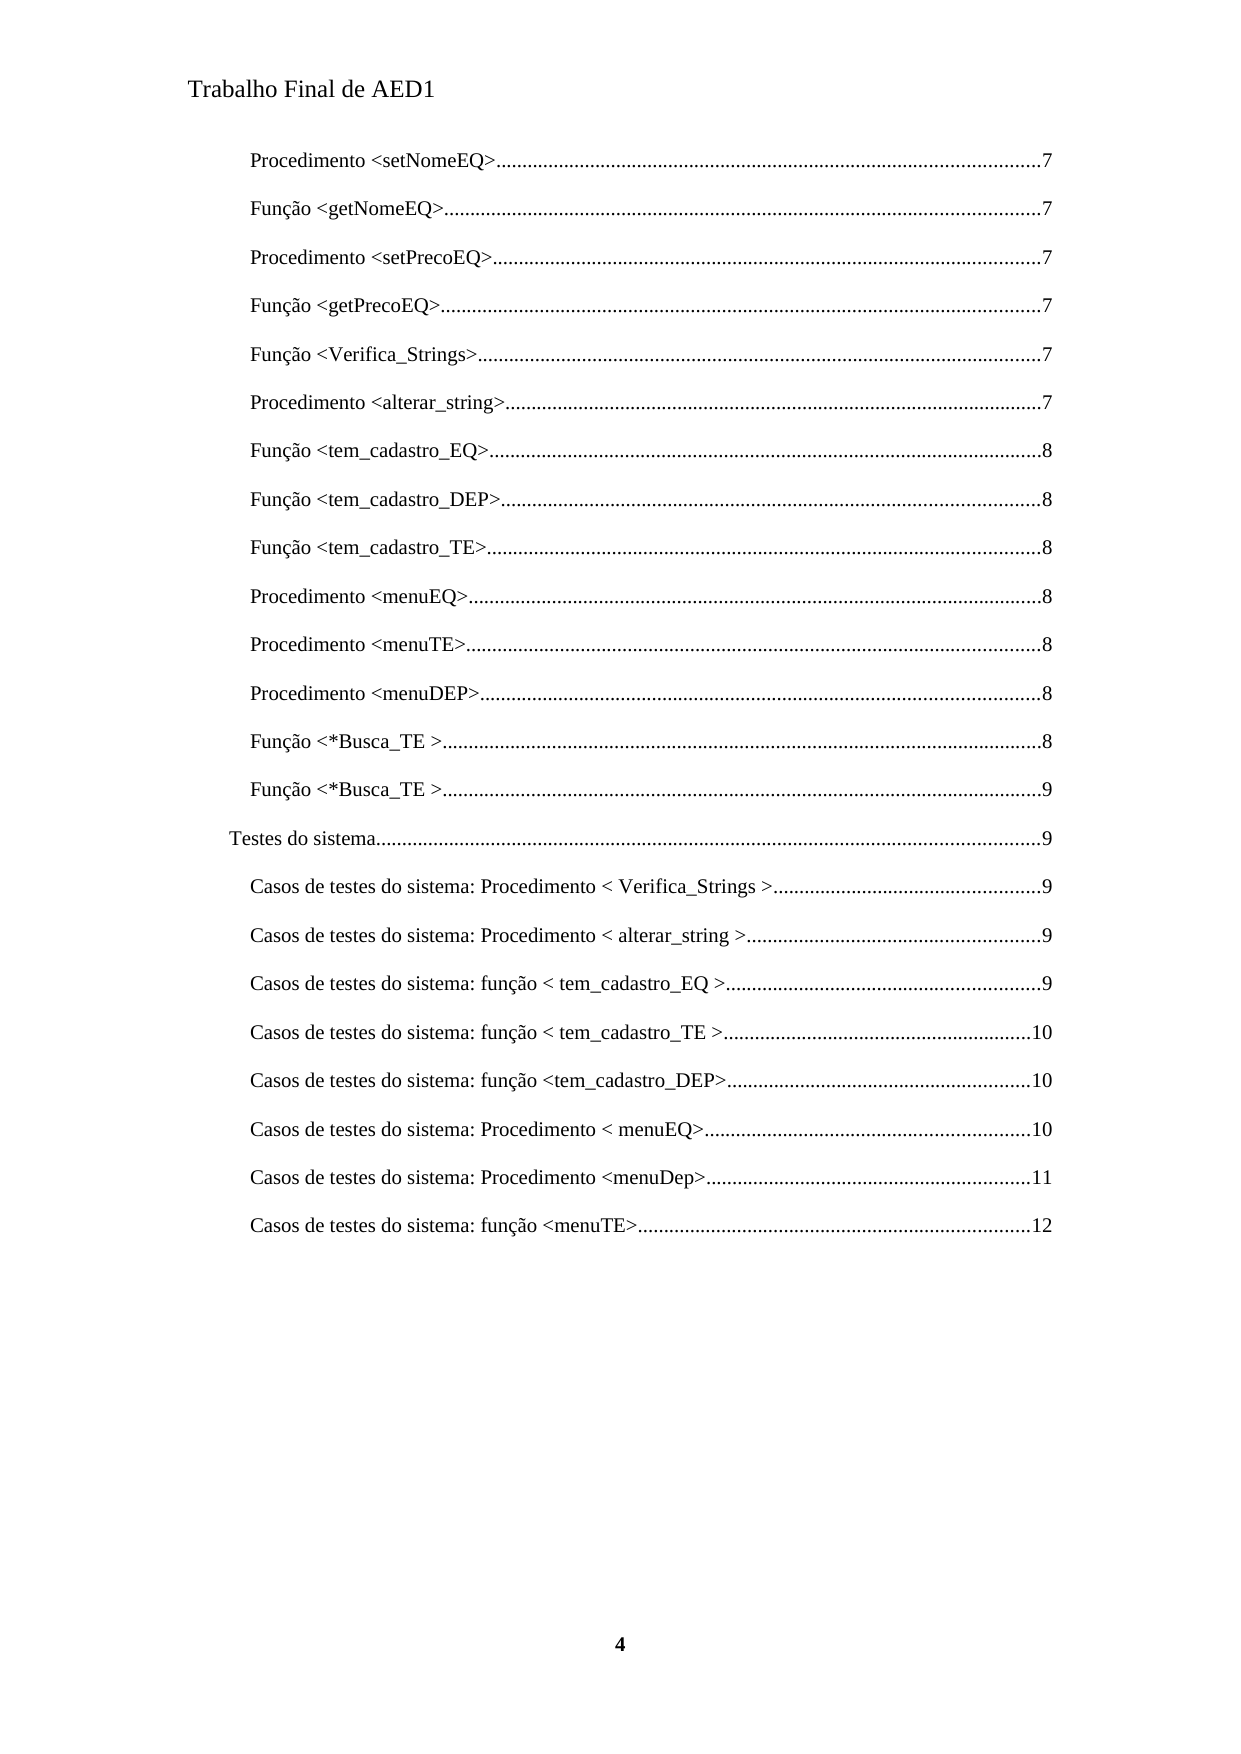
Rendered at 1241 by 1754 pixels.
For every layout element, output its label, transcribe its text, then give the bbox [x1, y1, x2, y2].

text Casos de testes do sistema: Procedimento < menuEQ> 10 [250, 1116, 1053, 1141]
text Casos de testes do sistema: Procedimento <menuDep> 11 [250, 1165, 1053, 1189]
text Casos de testes do sistema: função <menuTE> 12 [250, 1213, 1053, 1237]
text Função <*Busca_TE > 9 [250, 777, 1053, 801]
text Procedimento <menuEQ> 8 [250, 584, 1053, 608]
text Função <tem_cadastro_TE> 8 [250, 535, 1053, 559]
text Procedimento <menuDEP> 8 [250, 681, 1053, 704]
text Casos de testes do sistema: função <tem_cadastro_DEP> 10 [250, 1068, 1053, 1092]
text Casos de testes do sistema: função < tem_cadastro_TE > 10 [250, 1019, 1053, 1044]
text Casos de testes do sistema: Procedimento < alterar_string > 9 [250, 923, 1053, 947]
text Função <getNomeEQ> 7 [250, 196, 1053, 220]
text Procedimento <setPrecoEQ> 7 [250, 244, 1053, 269]
text Testes do sistema 9 [229, 826, 1053, 850]
text Função <Verifica_Strings> 7 [250, 341, 1053, 366]
text Função <getPrecoEQ> 7 [250, 293, 1053, 317]
text Procedimento <alterar_string> 7 [250, 390, 1053, 414]
text Função <tem_cadastro_EQ> 8 [250, 438, 1053, 462]
text Casos de testes do sistema: função < tem_cadastro_EQ > 9 [250, 971, 1053, 995]
text Procedimento <setNomeEQ> 7 [250, 148, 1053, 172]
text Procedimento <menuTE> 8 [250, 632, 1053, 656]
text Função <*Busca_TE > 8 [250, 729, 1053, 753]
text Casos de testes do sistema: Procedimento < Verifica_Strings > 9 [250, 874, 1053, 898]
text Função <tem_cadastro_DEP> 8 [250, 487, 1053, 511]
